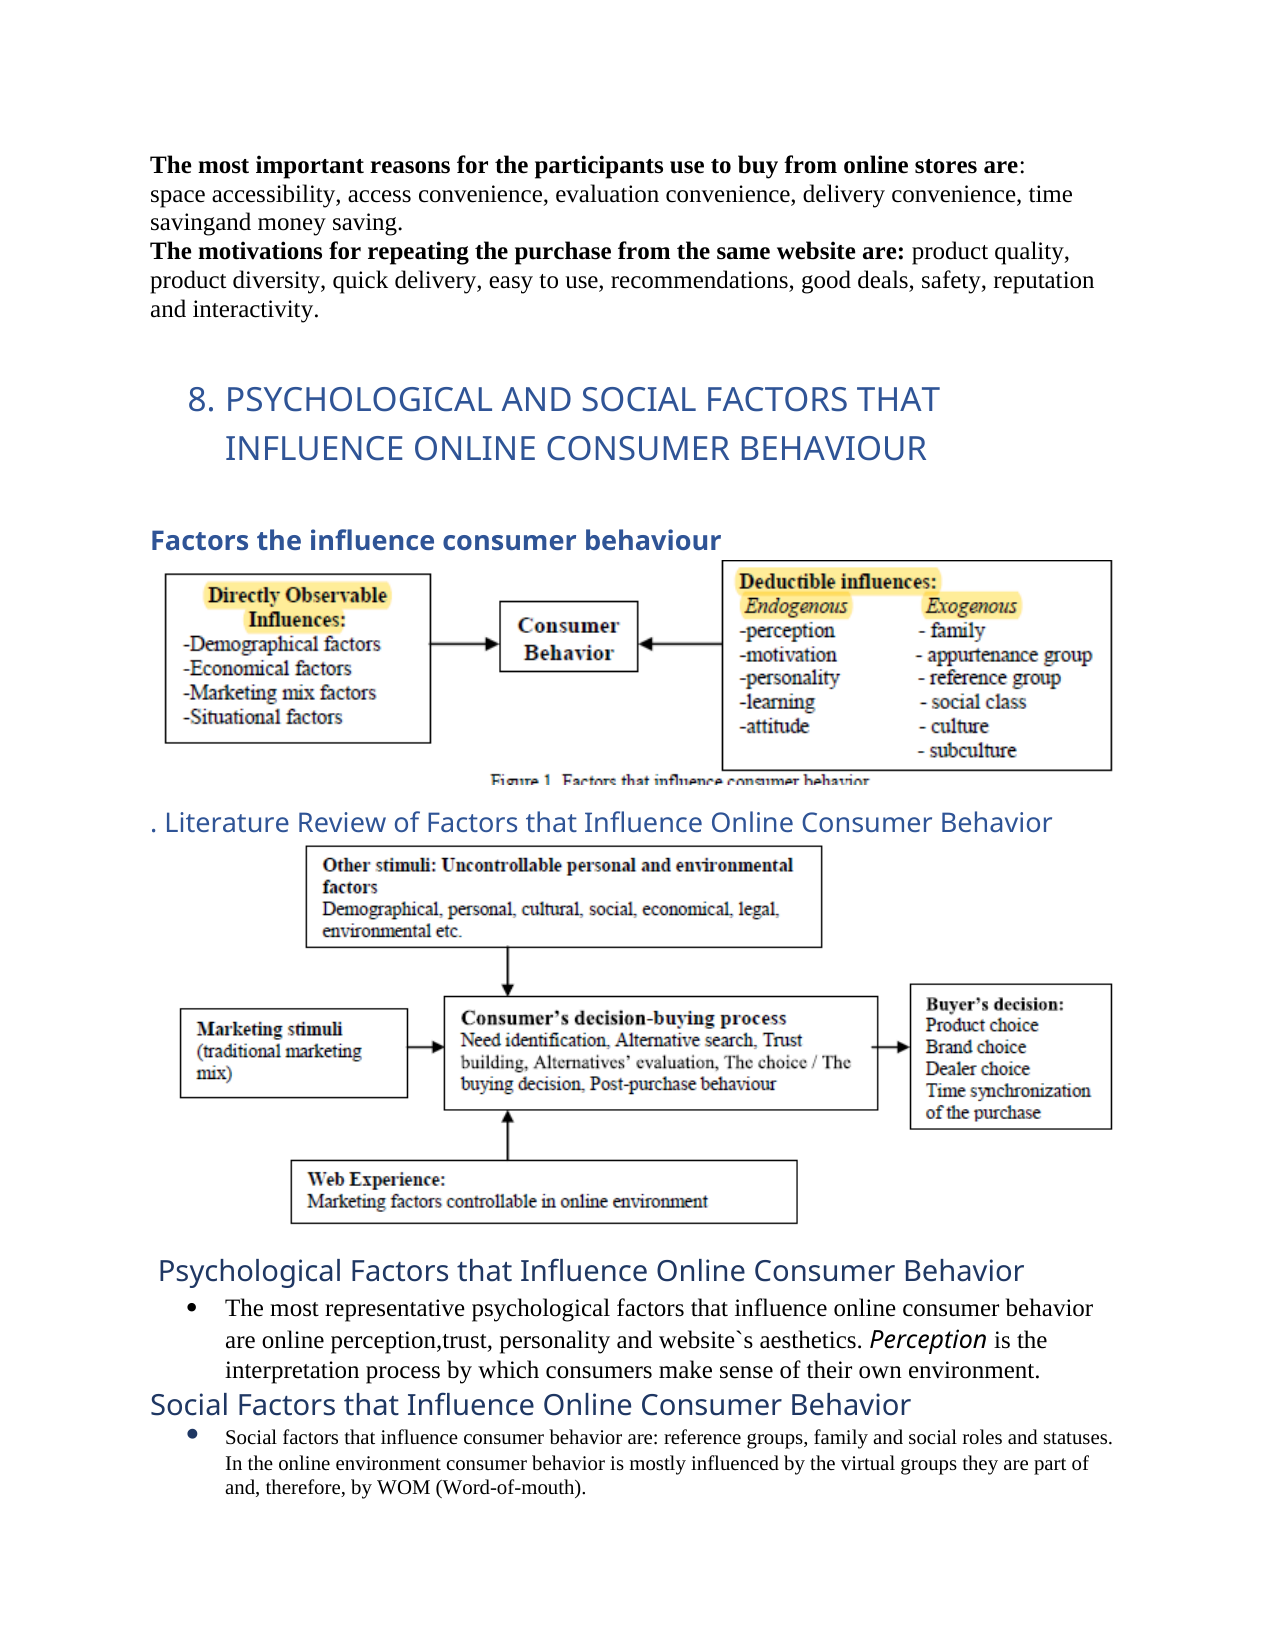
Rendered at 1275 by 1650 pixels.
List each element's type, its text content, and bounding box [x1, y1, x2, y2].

picture [150, 560, 1125, 785]
list Social factors that influence consumer behavior are: reference groups, family and social roles and statuses. In the online environment consumer behavior is mostly influenced by the virtual groups they are part of and, therefore, by WOM (Word-of-mouth). [187, 1424, 1125, 1499]
subtitle Psychological Factors that Influence Online Consumer Behavior [150, 1250, 1125, 1289]
text The motivations for repeating the purchase from the same website are: product quality, product diversity, quick delivery, easy to use, recommendations, good deals, safety, reputation and interactivity. [150, 236, 1125, 322]
subtitle Factors the influence consumer behaviour [150, 521, 1125, 558]
subtitle PSYCHOLOGICAL AND SOCIAL FACTORS THAT INFLUENCE ONLINE CONSUMER BEHAVIOUR [187, 376, 1125, 471]
text Social Factors that Influence Online Consumer Behavior [150, 1384, 1125, 1424]
text space accessibility, access convenience, evaluation convenience, delivery convenience, time savingand money saving. [150, 179, 1125, 236]
picture [150, 843, 1125, 1231]
text The most important reasons for the participants use to buy from online stores are: [150, 150, 1125, 179]
list The most representative psychological factors that influence online consumer behavior are online perception,trust, personality and website`s aesthetics. Perception is the interpretation process by which consumers make sense of their own environment. [187, 1293, 1125, 1384]
subtitle . Literature Review of Factors that Influence Online Consumer Behavior [150, 803, 1125, 840]
